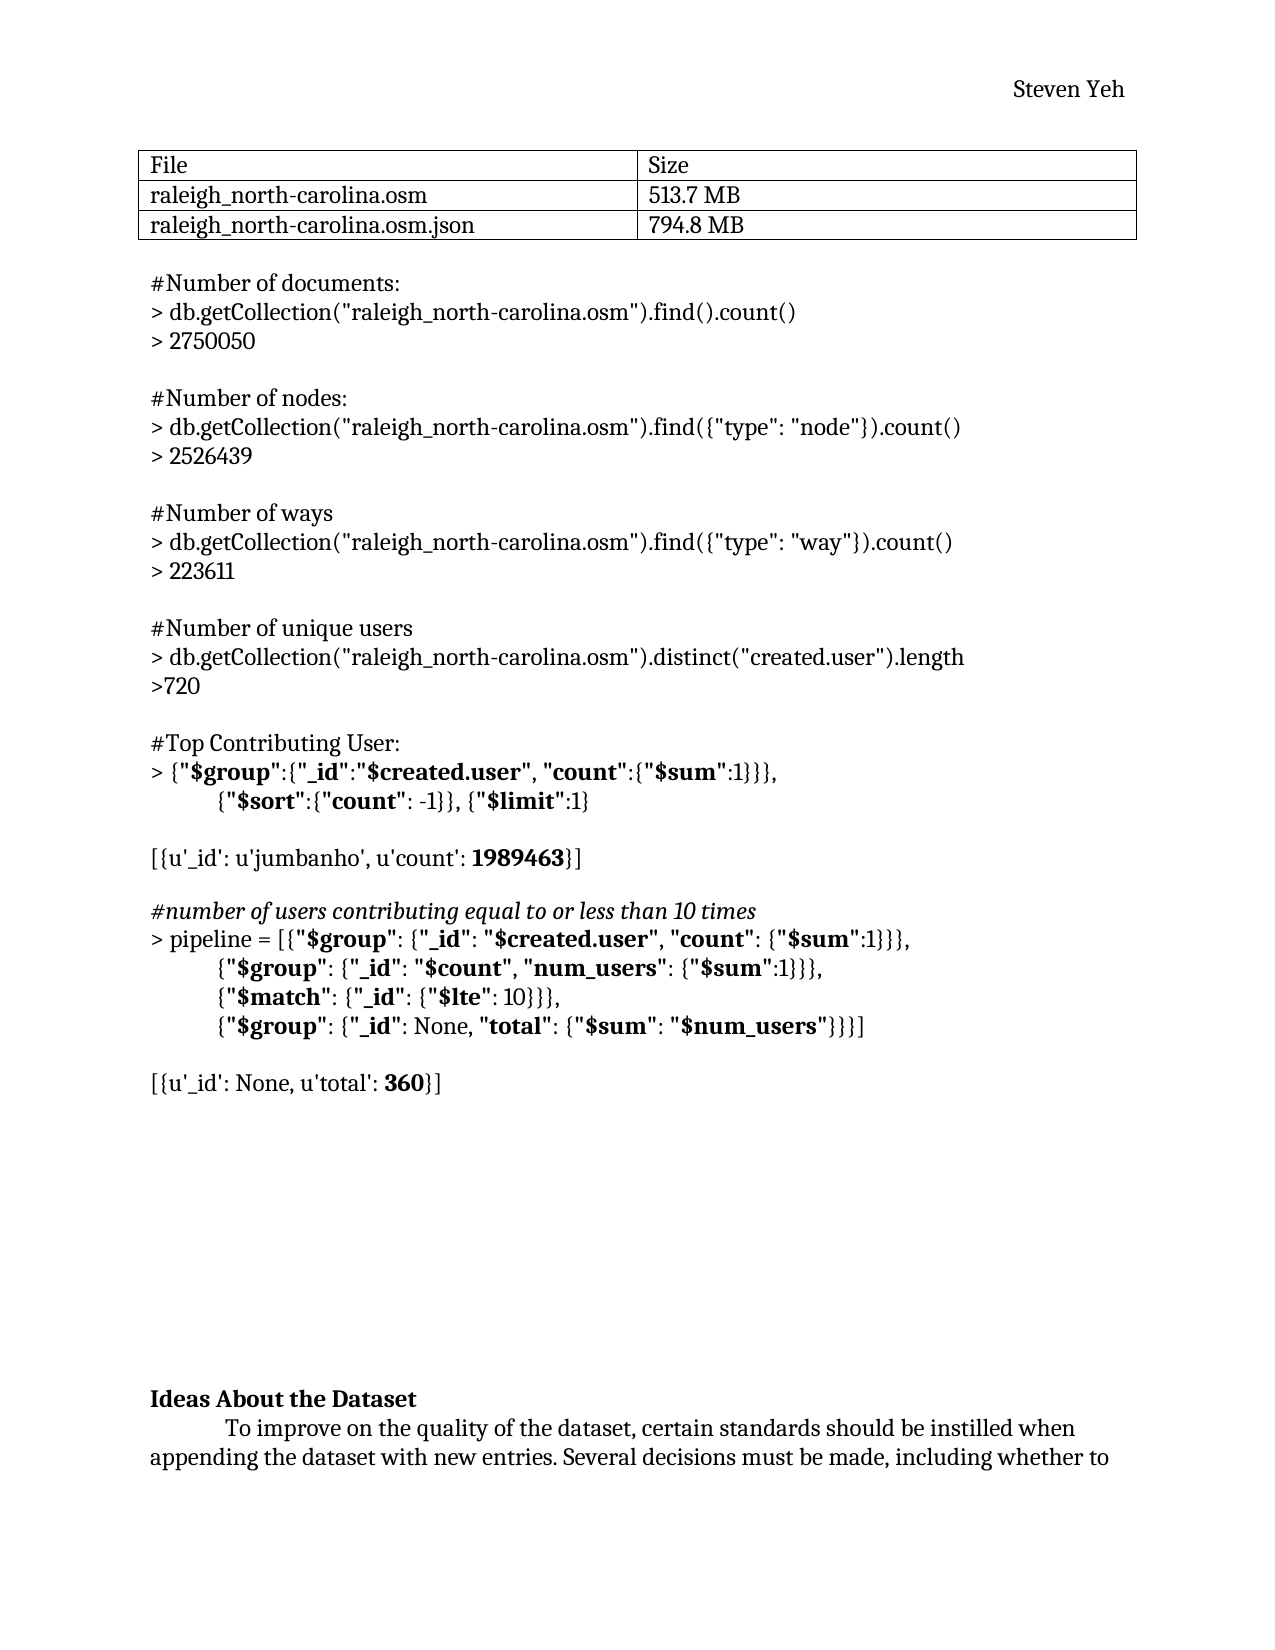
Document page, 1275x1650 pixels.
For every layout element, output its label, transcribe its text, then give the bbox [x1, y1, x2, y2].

text >720 [150, 672, 1125, 700]
text [{u'_id': u'jumbanho', u'count': 1989463}] [150, 844, 1125, 873]
table_cell raleigh_north-carolina.osm [139, 181, 637, 209]
text > 223611 [150, 557, 1125, 585]
table_cell raleigh_north-carolina.osm.json [139, 211, 637, 239]
text #Number of documents: [150, 269, 1125, 298]
table_header File [139, 151, 637, 180]
text [{u'_id': None, u'total': 360}] [150, 1069, 1125, 1098]
table_cell 513.7 MB [638, 181, 1136, 209]
text Ideas About the Dataset [150, 1385, 1125, 1414]
text #Number of nodes: [150, 384, 1125, 413]
table_cell 794.8 MB [638, 211, 1136, 239]
text > 2750050 [150, 327, 1125, 355]
text > {"$group":{"_id":"$created.user", "count":{"$sum":1}}}, {"$sort":{"count": -1}}, {"$limit":1} [150, 758, 1125, 815]
text > 2526439 [150, 442, 1125, 470]
text #Top Contributing User: [150, 729, 1125, 758]
text > db.getCollection("raleigh_north-carolina.osm").find({"type": "node"}).count() [150, 413, 1125, 442]
text #Number of ways [150, 499, 1125, 528]
table_header Size [638, 151, 1136, 180]
text #number of users contributing equal to or less than 10 times > pipeline = [{"$group": {"_id": "$created.user", "count": {"$sum":1}}}, {"$group": {"_id": "$count", "num_users": {"$sum":1}}}, {"$match": {"_id": {"$lte": 10}}}, {"$group": {"_id": None, "total": {"$sum": "$num_users"}}}] [150, 897, 1125, 1040]
text #Number of unique users [150, 614, 1125, 643]
text > db.getCollection("raleigh_north-carolina.osm").find().count() [150, 298, 1125, 327]
text > db.getCollection("raleigh_north-carolina.osm").distinct("created.user").length [150, 643, 1125, 672]
text > db.getCollection("raleigh_north-carolina.osm").find({"type": "way"}).count() [150, 528, 1125, 557]
